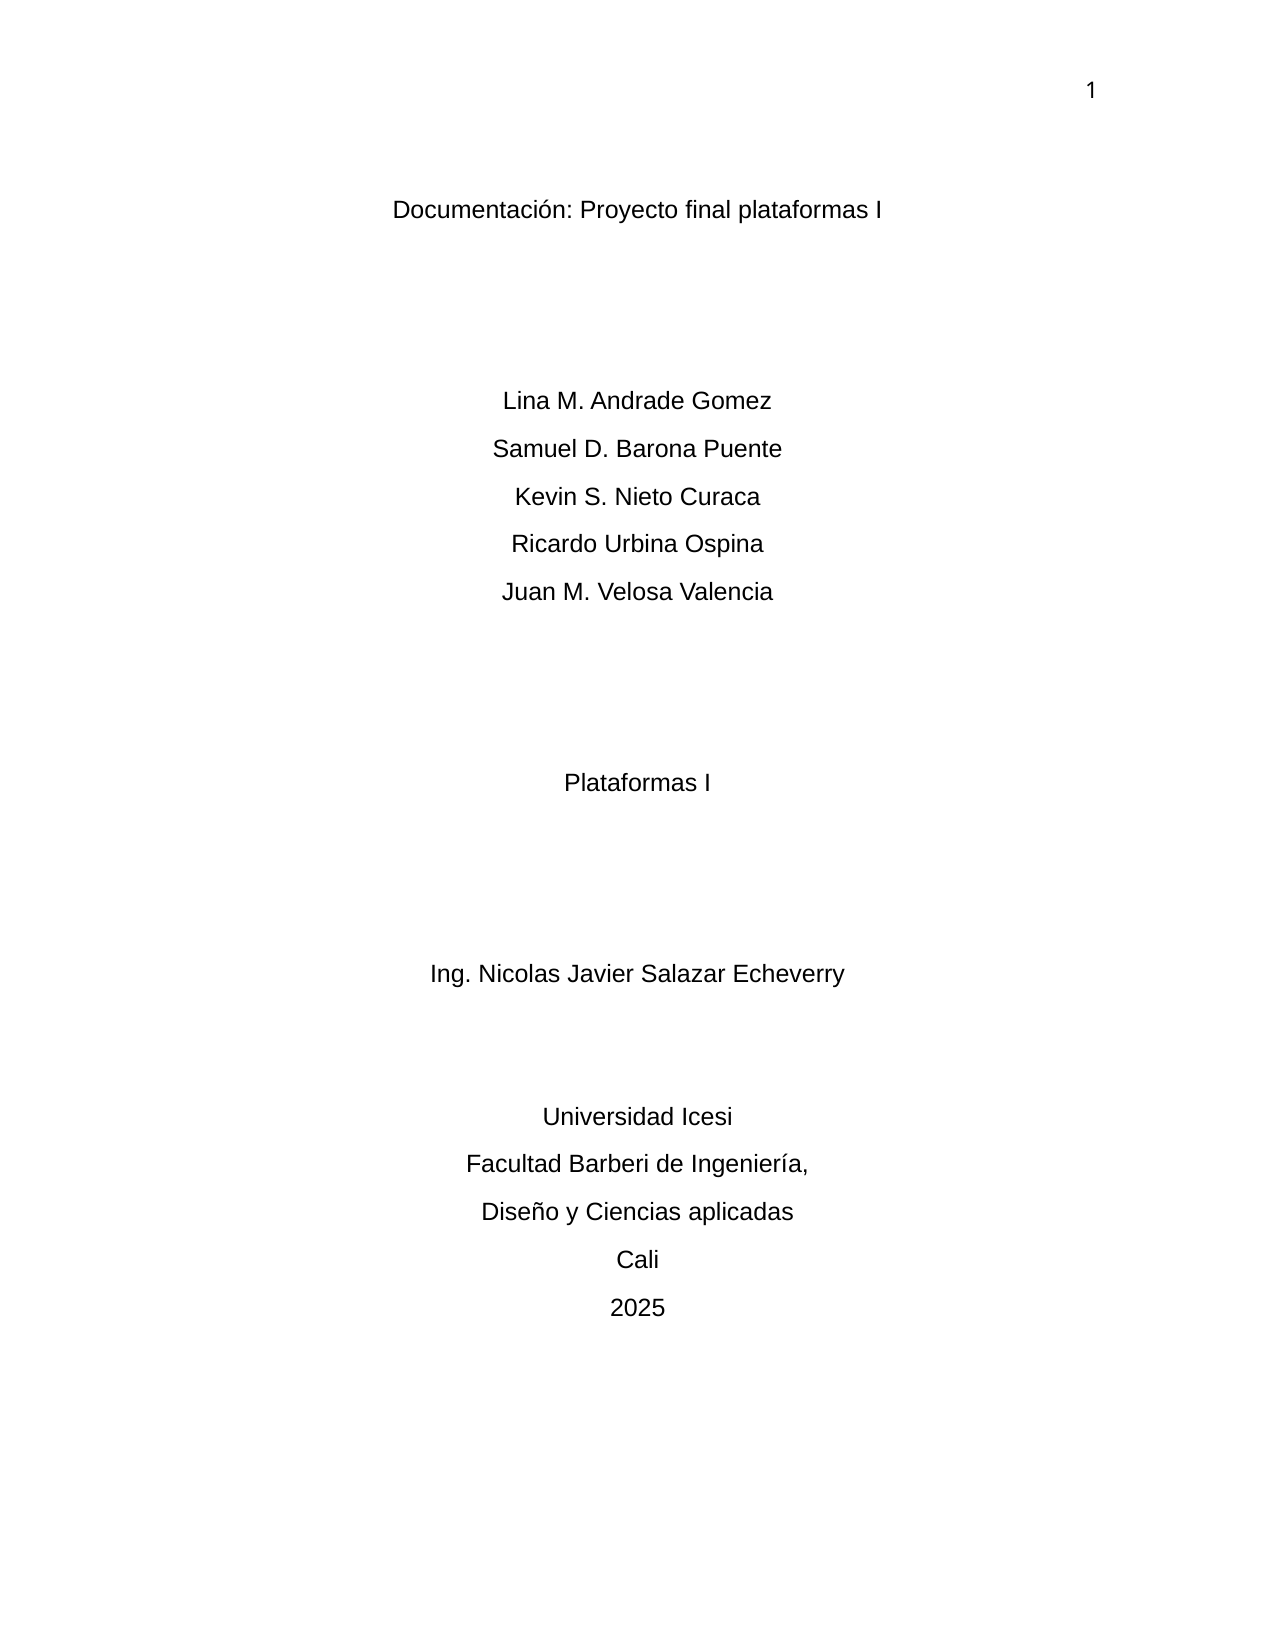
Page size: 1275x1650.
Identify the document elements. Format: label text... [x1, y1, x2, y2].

text Facultad Barberi de Ingeniería, [177, 1149, 1098, 1178]
text Juan M. Velosa Valencia [177, 577, 1098, 606]
text Lina M. Andrade Gomez [177, 386, 1098, 415]
text Ricardo Urbina Ospina [177, 529, 1098, 558]
text 2025 [177, 1293, 1098, 1321]
text Universidad Icesi [177, 1102, 1098, 1131]
text Plataformas I [177, 768, 1098, 797]
text Diseño y Ciencias aplicadas [177, 1197, 1098, 1226]
text Cali [177, 1245, 1098, 1274]
text Documentación: Proyecto final plataformas I [177, 195, 1098, 224]
text Samuel D. Barona Puente [177, 434, 1098, 463]
text Kevin S. Nieto Curaca [177, 482, 1098, 510]
text Ing. Nicolas Javier Salazar Echeverry [177, 959, 1098, 987]
